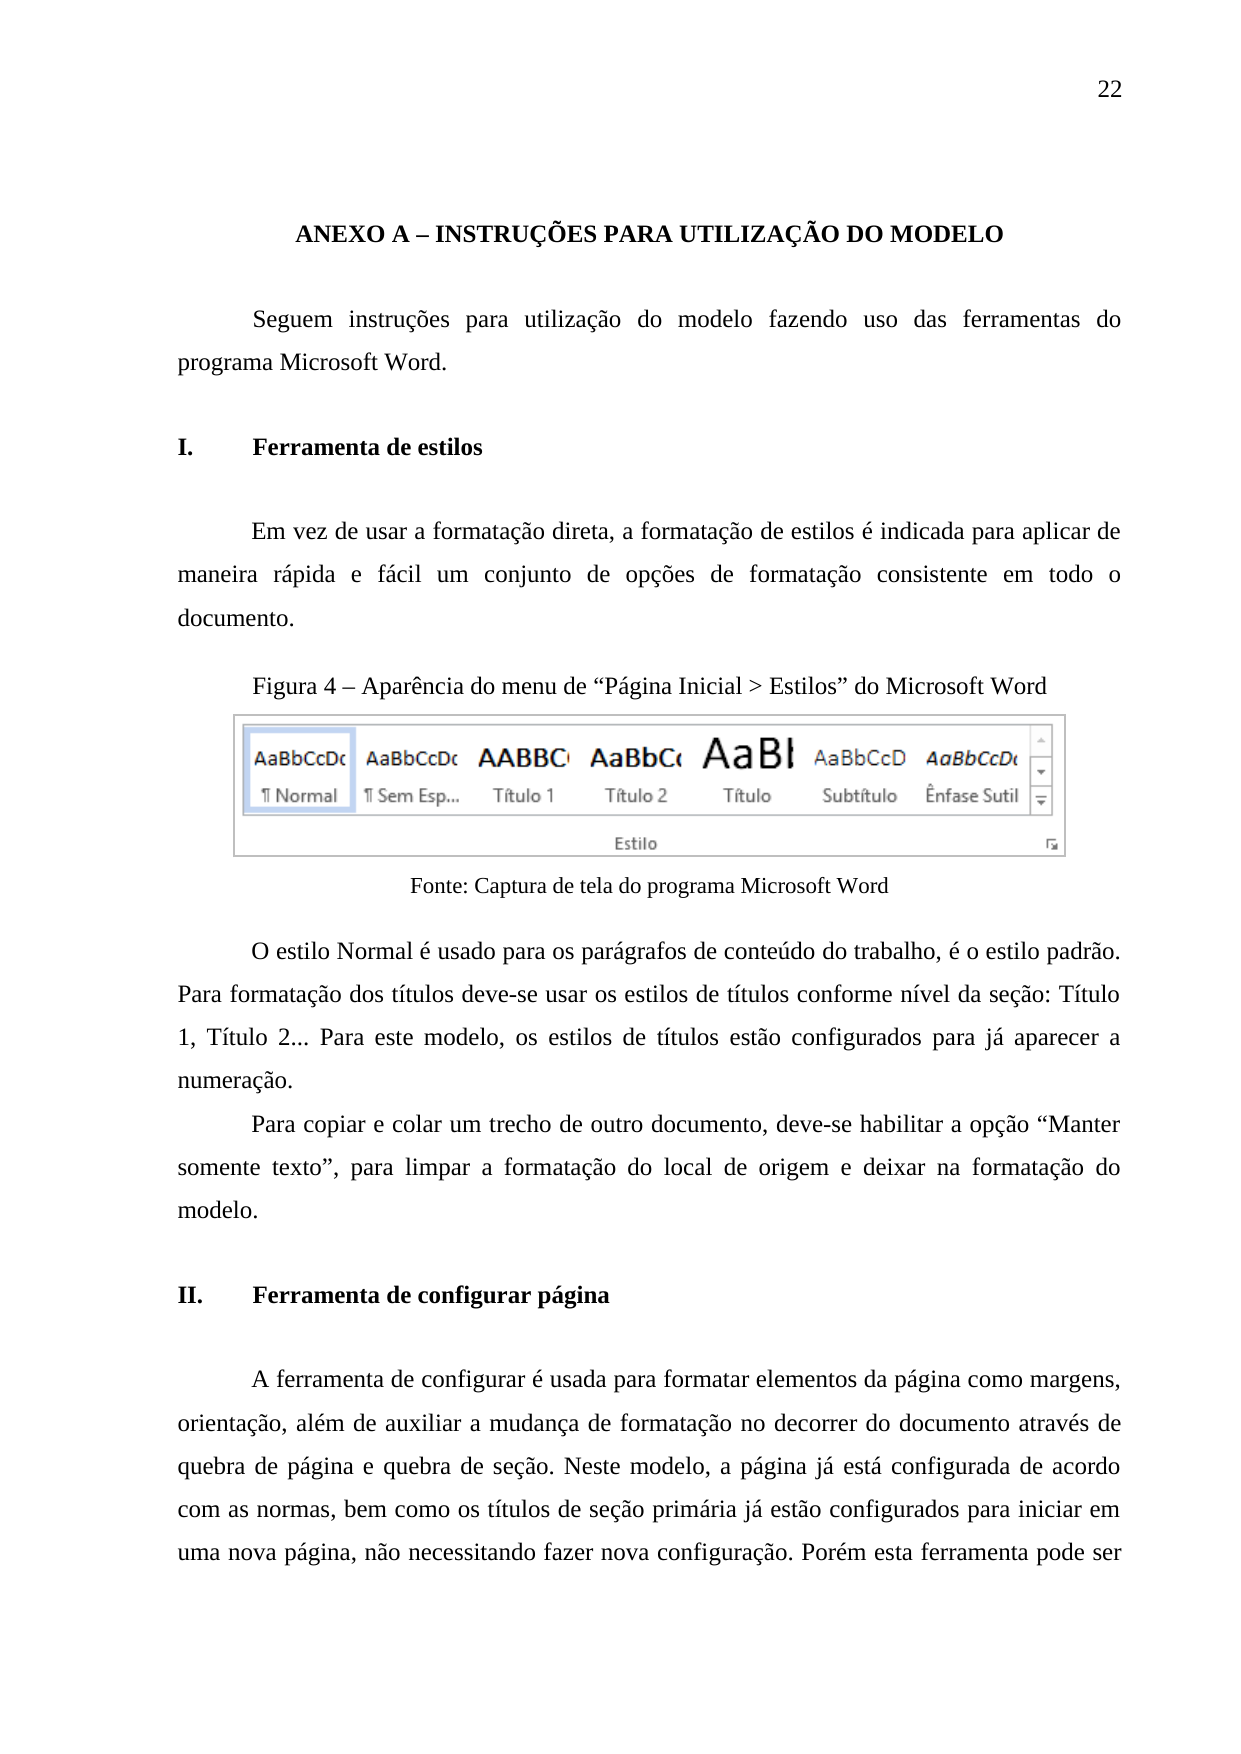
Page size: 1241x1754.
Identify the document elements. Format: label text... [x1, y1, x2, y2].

text ANEXO A – INSTRUÇÕES PARA UTILIZAÇÃO DO MODELO [177, 219, 1122, 248]
picture [235, 716, 1064, 855]
text Fonte: Captura de tela do programa Microsoft Word [177, 872, 1122, 898]
text Ferramenta de estilos [177, 432, 1122, 460]
text Seguem instruções para utilização do modelo fazendo uso das ferramentas do programa Microsoft Word. [177, 304, 1122, 376]
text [177, 1364, 1122, 1566]
text Para copiar e colar um trecho de outro documento, deve-se habilitar a opção “Manter somente texto”, para limpar a formatação do local de origem e deixar na formatação do modelo. [177, 1109, 1122, 1224]
text Em vez de usar a formatação direta, a formatação de estilos é indicada para aplicar de maneira rápida e fácil um conjunto de opções de formatação consistente em todo o documento. [177, 516, 1122, 631]
text Ferramenta de configurar página [177, 1280, 1122, 1308]
text O estilo Normal é usado para os parágrafos de conteúdo do trabalho, é o estilo padrão. Para formatação dos títulos deve-se usar os estilos de títulos conforme nível da seção: Título 1, Título 2... Para este modelo, os estilos de títulos estão configurados para já aparecer a numeração. [177, 936, 1122, 1094]
